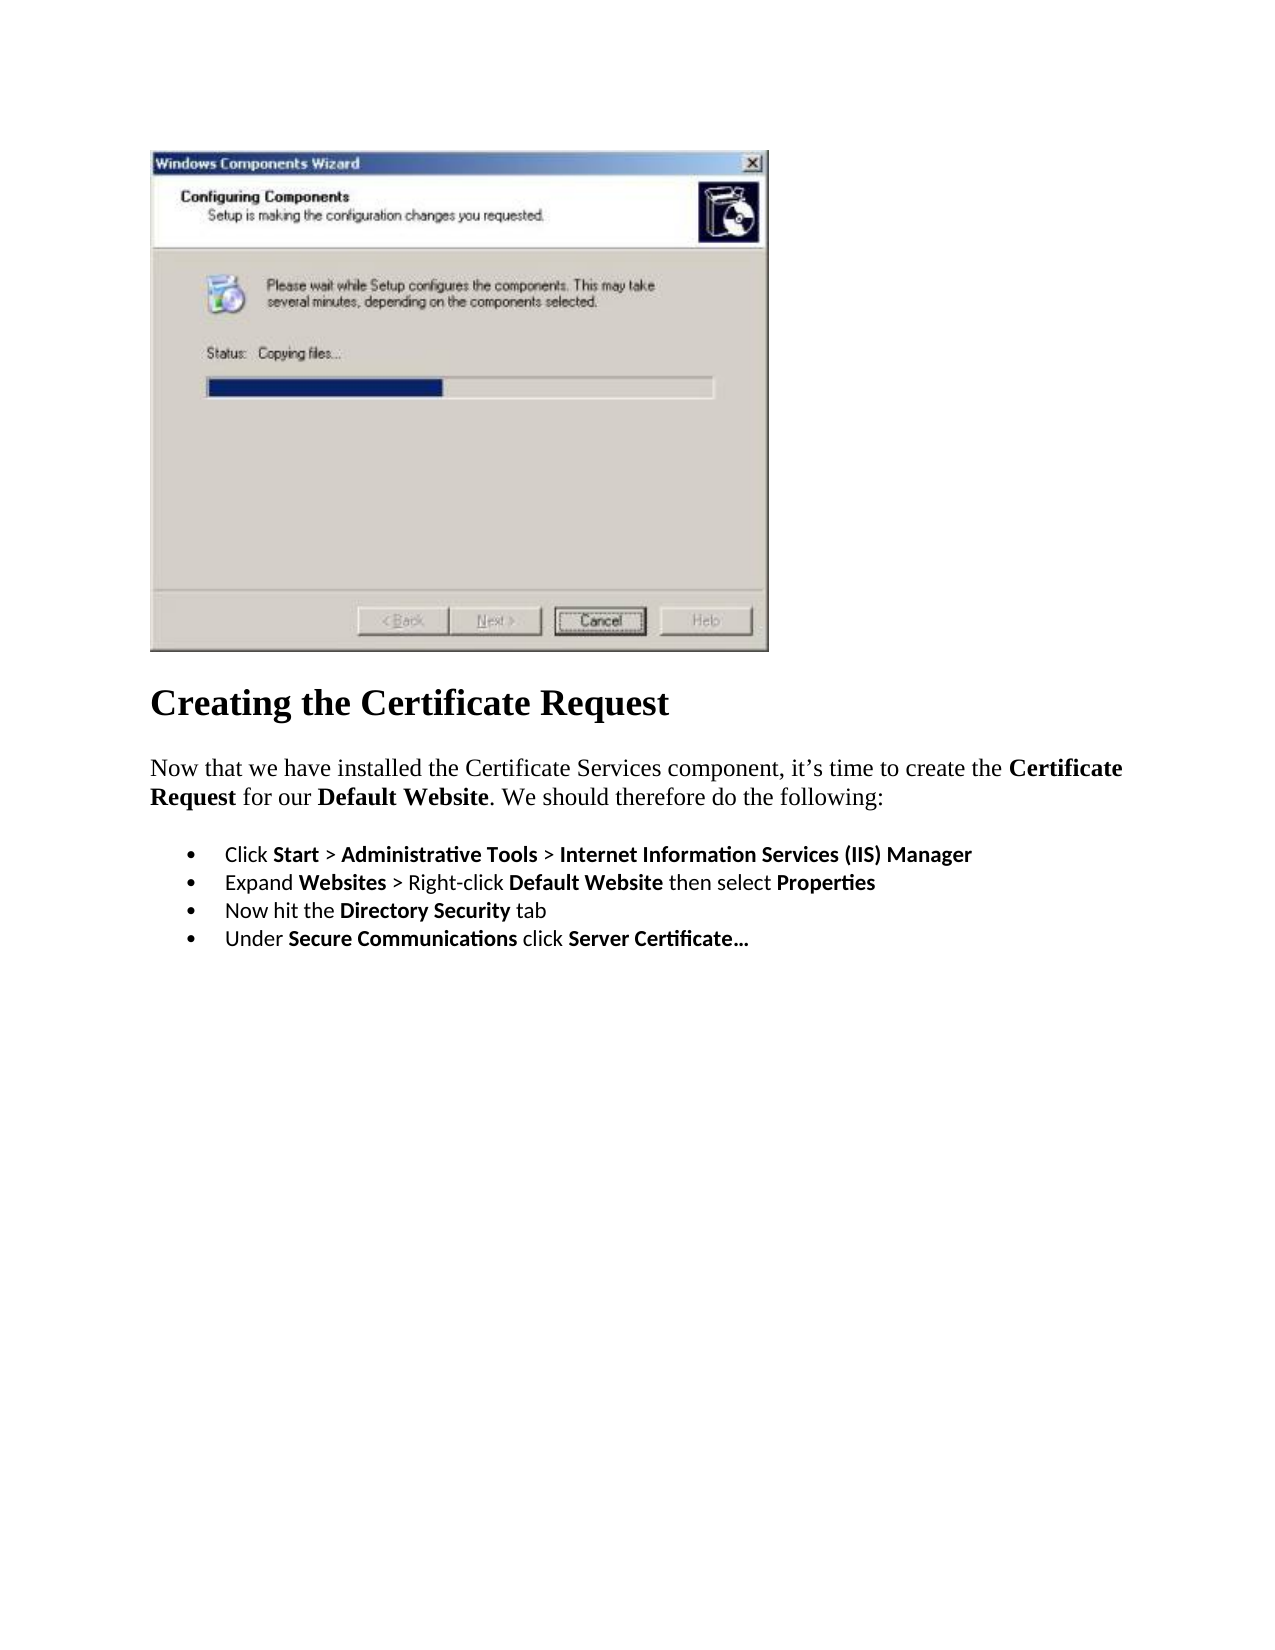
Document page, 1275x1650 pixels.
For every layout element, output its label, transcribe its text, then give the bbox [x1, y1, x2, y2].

picture [150, 150, 769, 652]
list Under Secure Communications click Server Certificate… [187, 924, 1125, 952]
list Click Start > Administrative Tools > Internet Information Services (IIS) Manager [187, 840, 1125, 868]
text Now that we have installed the Certificate Services component, it’s time to create the Certificate Request for our Default Website. We should therefore do the following: [150, 753, 1125, 811]
list Now hit the Directory Security tab [187, 896, 1125, 924]
list Expand Websites > Right-click Default Website then select Properties [187, 868, 1125, 896]
subtitle Creating the Certificate Request [150, 681, 1125, 724]
